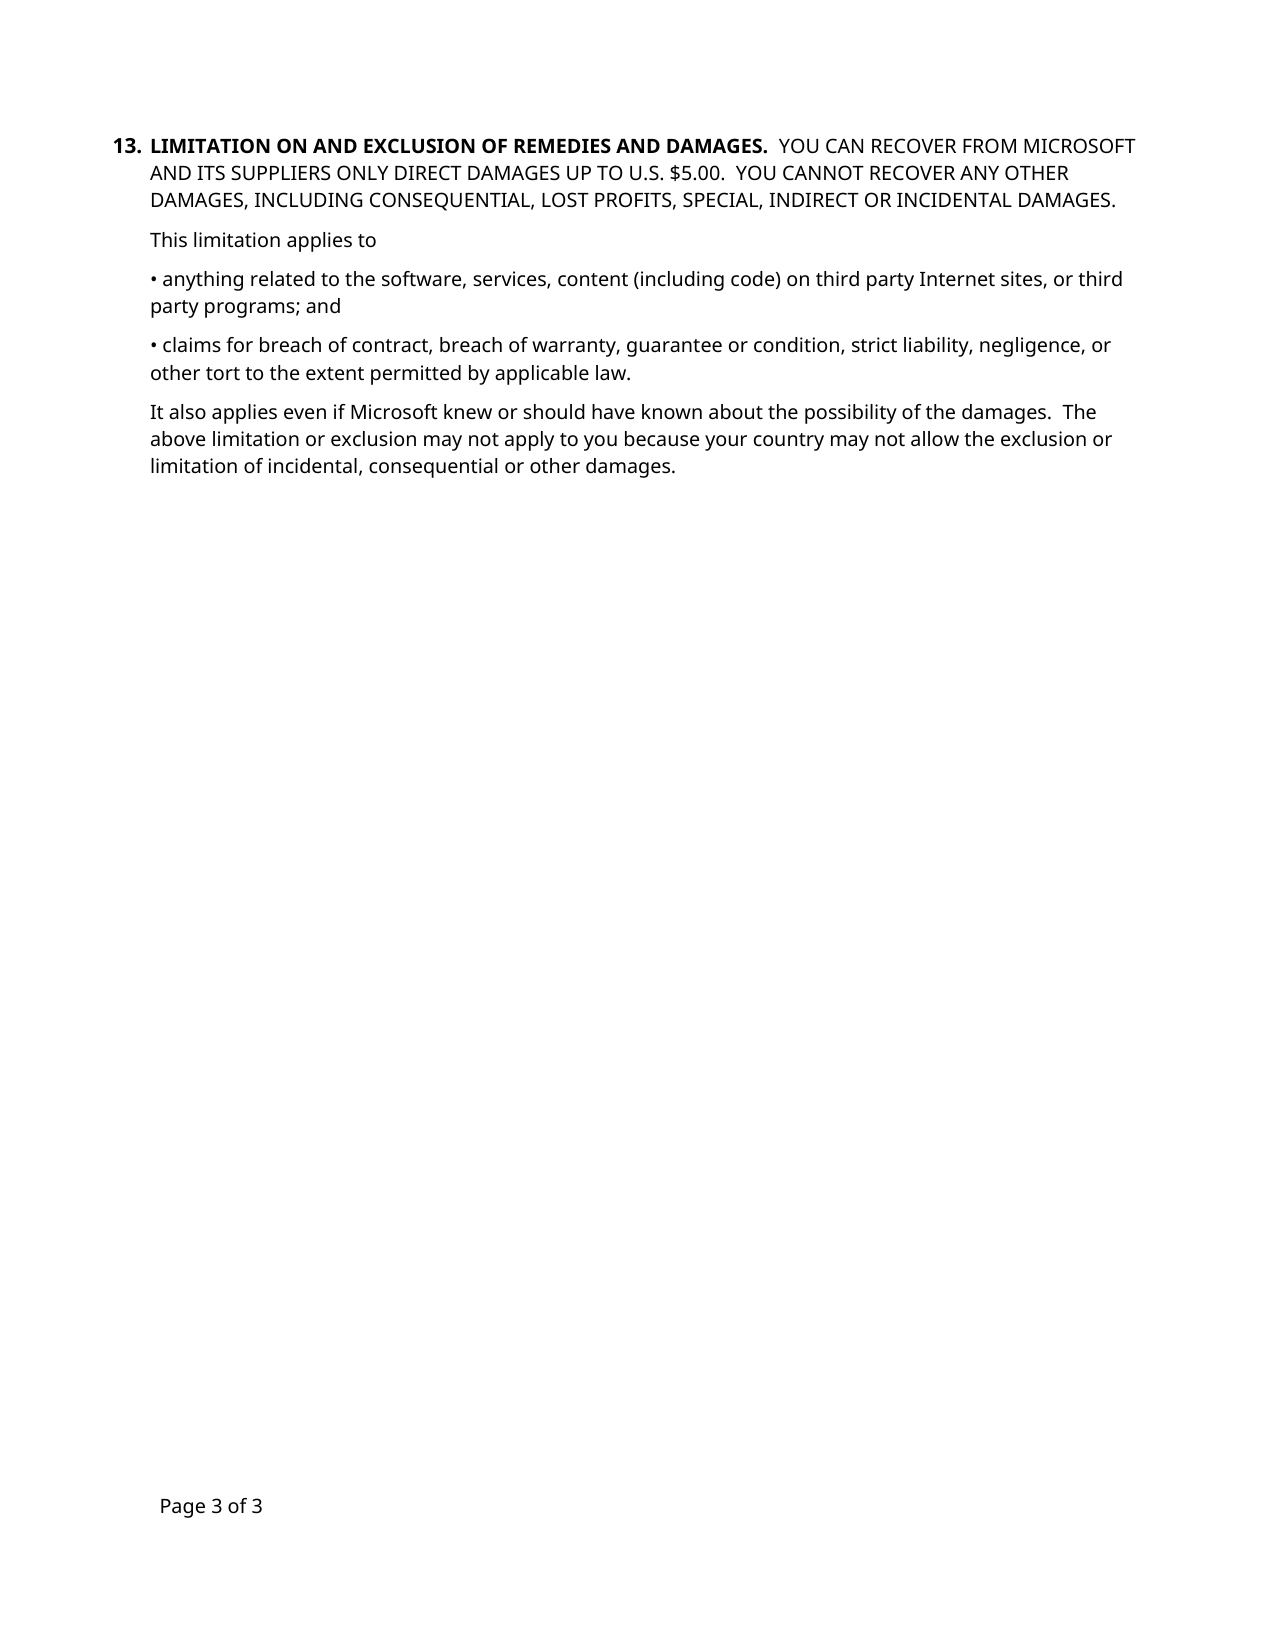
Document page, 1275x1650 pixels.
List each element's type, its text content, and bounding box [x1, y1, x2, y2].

subtitle This limitation applies to [150, 226, 1144, 253]
subtitle • claims for breach of contract, breach of warranty, guarantee or condition, strict liability, negligence, or other tort to the extent permitted by applicable law. [150, 332, 1144, 386]
subtitle It also applies even if Microsoft knew or should have known about the possibility of the damages. The above limitation or exclusion may not apply to you because your country may not allow the exclusion or limitation of incidental, consequential or other damages. [150, 398, 1144, 479]
subtitle LIMITATION ON AND EXCLUSION OF REMEDIES AND DAMAGES. YOU CAN RECOVER FROM MICROSOFT AND ITS SUPPLIERS ONLY DIRECT DAMAGES UP TO U.S. $5.00. YOU CANNOT RECOVER ANY OTHER DAMAGES, INCLUDING CONSEQUENTIAL, LOST PROFITS, SPECIAL, INDIRECT OR INCIDENTAL DAMAGES. [112, 131, 1144, 213]
subtitle • anything related to the software, services, content (including code) on third party Internet sites, or third party programs; and [150, 265, 1144, 319]
